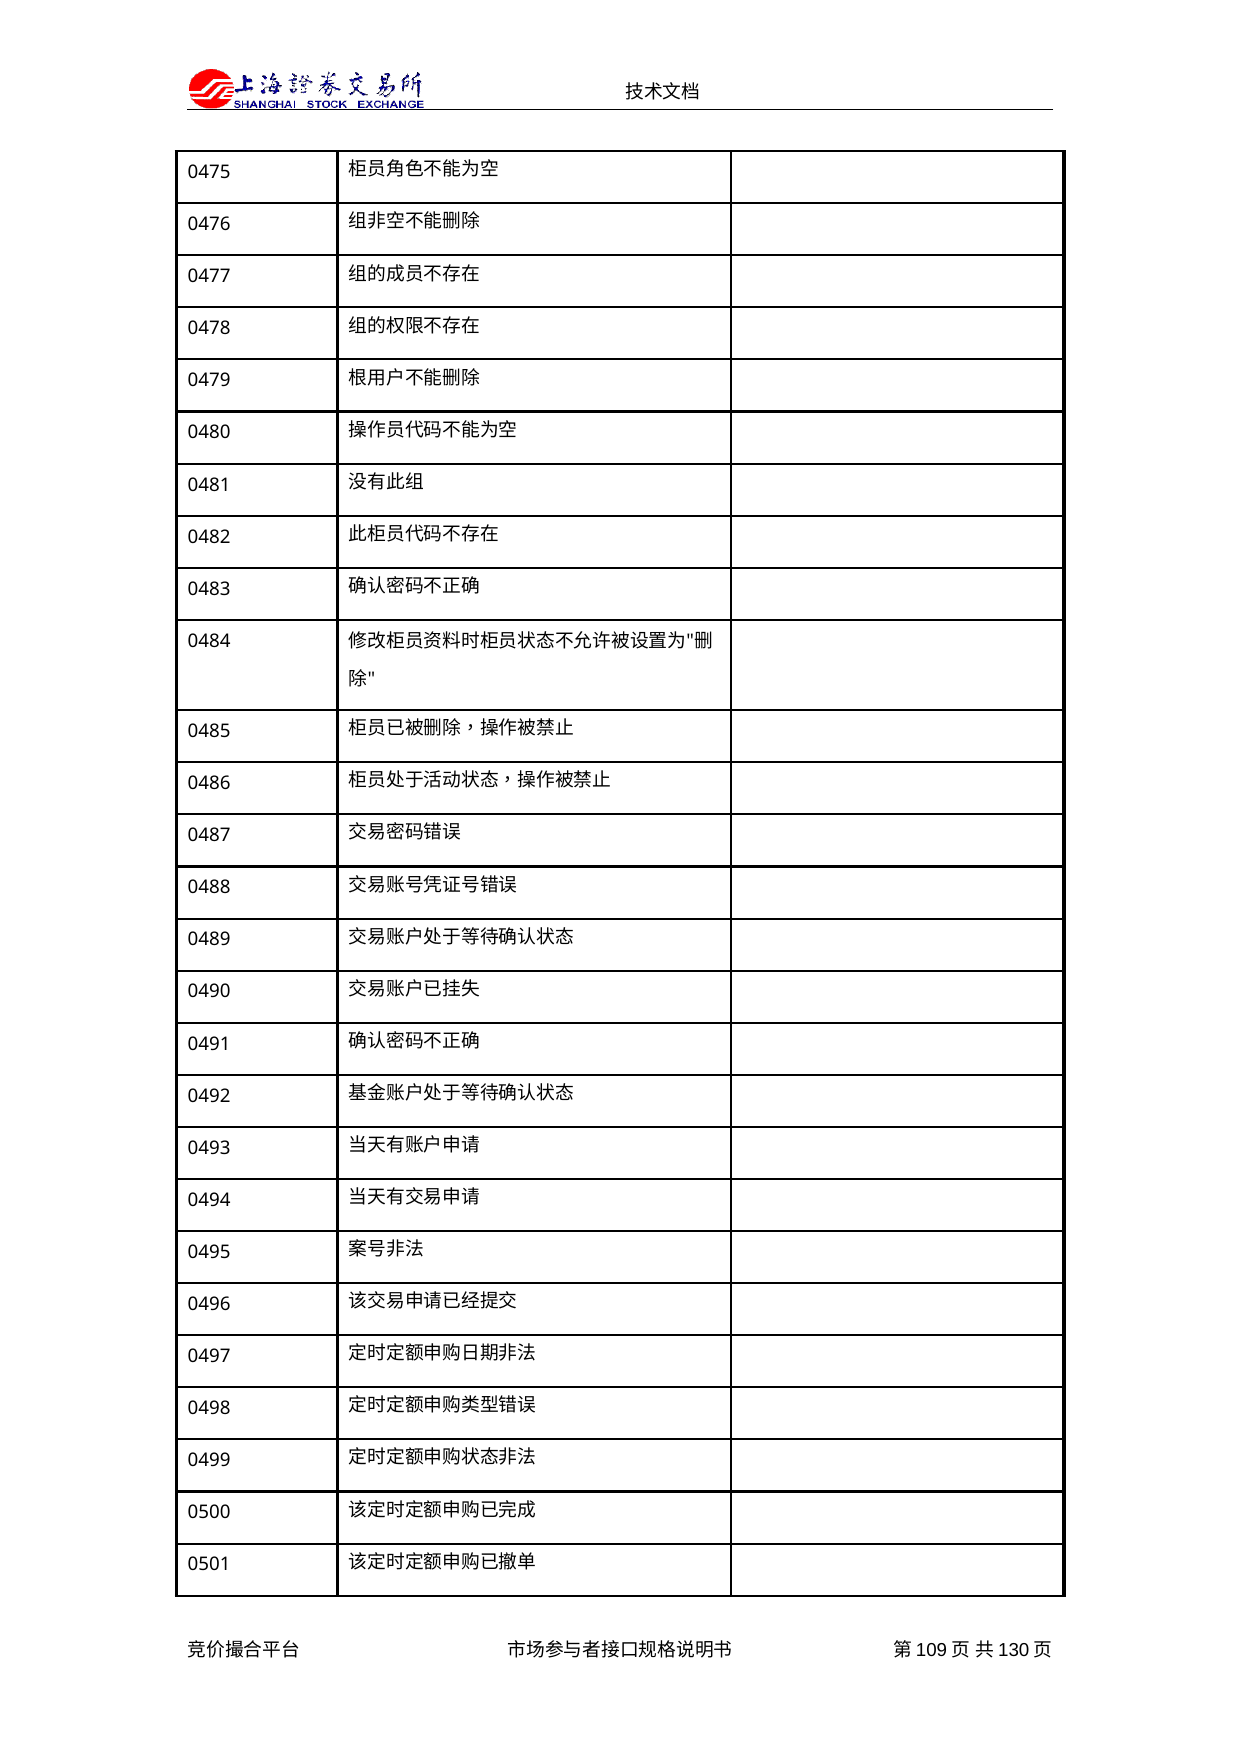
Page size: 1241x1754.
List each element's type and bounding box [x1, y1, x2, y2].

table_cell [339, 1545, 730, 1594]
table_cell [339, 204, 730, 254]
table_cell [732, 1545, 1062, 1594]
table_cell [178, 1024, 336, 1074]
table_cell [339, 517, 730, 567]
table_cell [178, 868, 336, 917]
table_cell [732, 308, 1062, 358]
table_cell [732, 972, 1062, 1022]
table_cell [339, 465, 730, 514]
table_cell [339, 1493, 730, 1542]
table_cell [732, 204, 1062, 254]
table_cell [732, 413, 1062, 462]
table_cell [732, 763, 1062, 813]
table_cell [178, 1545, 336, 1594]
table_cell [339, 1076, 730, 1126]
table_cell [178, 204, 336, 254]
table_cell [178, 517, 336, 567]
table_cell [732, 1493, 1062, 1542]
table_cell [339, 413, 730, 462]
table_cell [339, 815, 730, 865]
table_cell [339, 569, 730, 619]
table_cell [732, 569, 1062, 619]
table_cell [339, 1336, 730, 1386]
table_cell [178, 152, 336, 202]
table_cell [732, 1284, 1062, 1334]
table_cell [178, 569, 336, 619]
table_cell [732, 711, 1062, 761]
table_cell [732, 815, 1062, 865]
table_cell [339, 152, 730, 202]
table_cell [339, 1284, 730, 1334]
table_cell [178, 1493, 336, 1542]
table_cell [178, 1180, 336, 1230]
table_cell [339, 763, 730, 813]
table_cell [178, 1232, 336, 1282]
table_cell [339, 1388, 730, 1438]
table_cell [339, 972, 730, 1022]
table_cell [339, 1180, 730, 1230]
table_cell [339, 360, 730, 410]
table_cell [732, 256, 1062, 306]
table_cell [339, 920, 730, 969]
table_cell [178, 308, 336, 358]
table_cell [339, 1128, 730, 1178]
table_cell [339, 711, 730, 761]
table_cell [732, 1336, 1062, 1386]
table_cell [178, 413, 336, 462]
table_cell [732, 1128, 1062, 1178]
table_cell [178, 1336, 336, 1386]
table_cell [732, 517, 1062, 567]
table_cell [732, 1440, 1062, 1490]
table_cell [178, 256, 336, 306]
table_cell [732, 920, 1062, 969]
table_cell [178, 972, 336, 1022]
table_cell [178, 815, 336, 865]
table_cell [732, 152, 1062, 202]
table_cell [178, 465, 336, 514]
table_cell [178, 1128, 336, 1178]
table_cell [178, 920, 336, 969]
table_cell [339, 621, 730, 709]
picture [187, 69, 424, 109]
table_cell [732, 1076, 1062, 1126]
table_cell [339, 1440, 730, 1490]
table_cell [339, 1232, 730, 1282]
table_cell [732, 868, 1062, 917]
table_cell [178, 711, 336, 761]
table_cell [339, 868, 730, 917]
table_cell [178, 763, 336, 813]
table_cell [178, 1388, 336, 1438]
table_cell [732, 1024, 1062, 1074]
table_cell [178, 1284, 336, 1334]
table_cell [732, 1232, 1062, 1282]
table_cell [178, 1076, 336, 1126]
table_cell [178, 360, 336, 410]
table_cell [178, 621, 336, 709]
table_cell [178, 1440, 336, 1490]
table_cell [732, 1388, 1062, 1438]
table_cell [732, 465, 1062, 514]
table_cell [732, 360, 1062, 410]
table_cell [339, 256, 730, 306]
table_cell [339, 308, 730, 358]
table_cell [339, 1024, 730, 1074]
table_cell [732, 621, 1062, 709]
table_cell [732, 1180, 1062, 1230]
